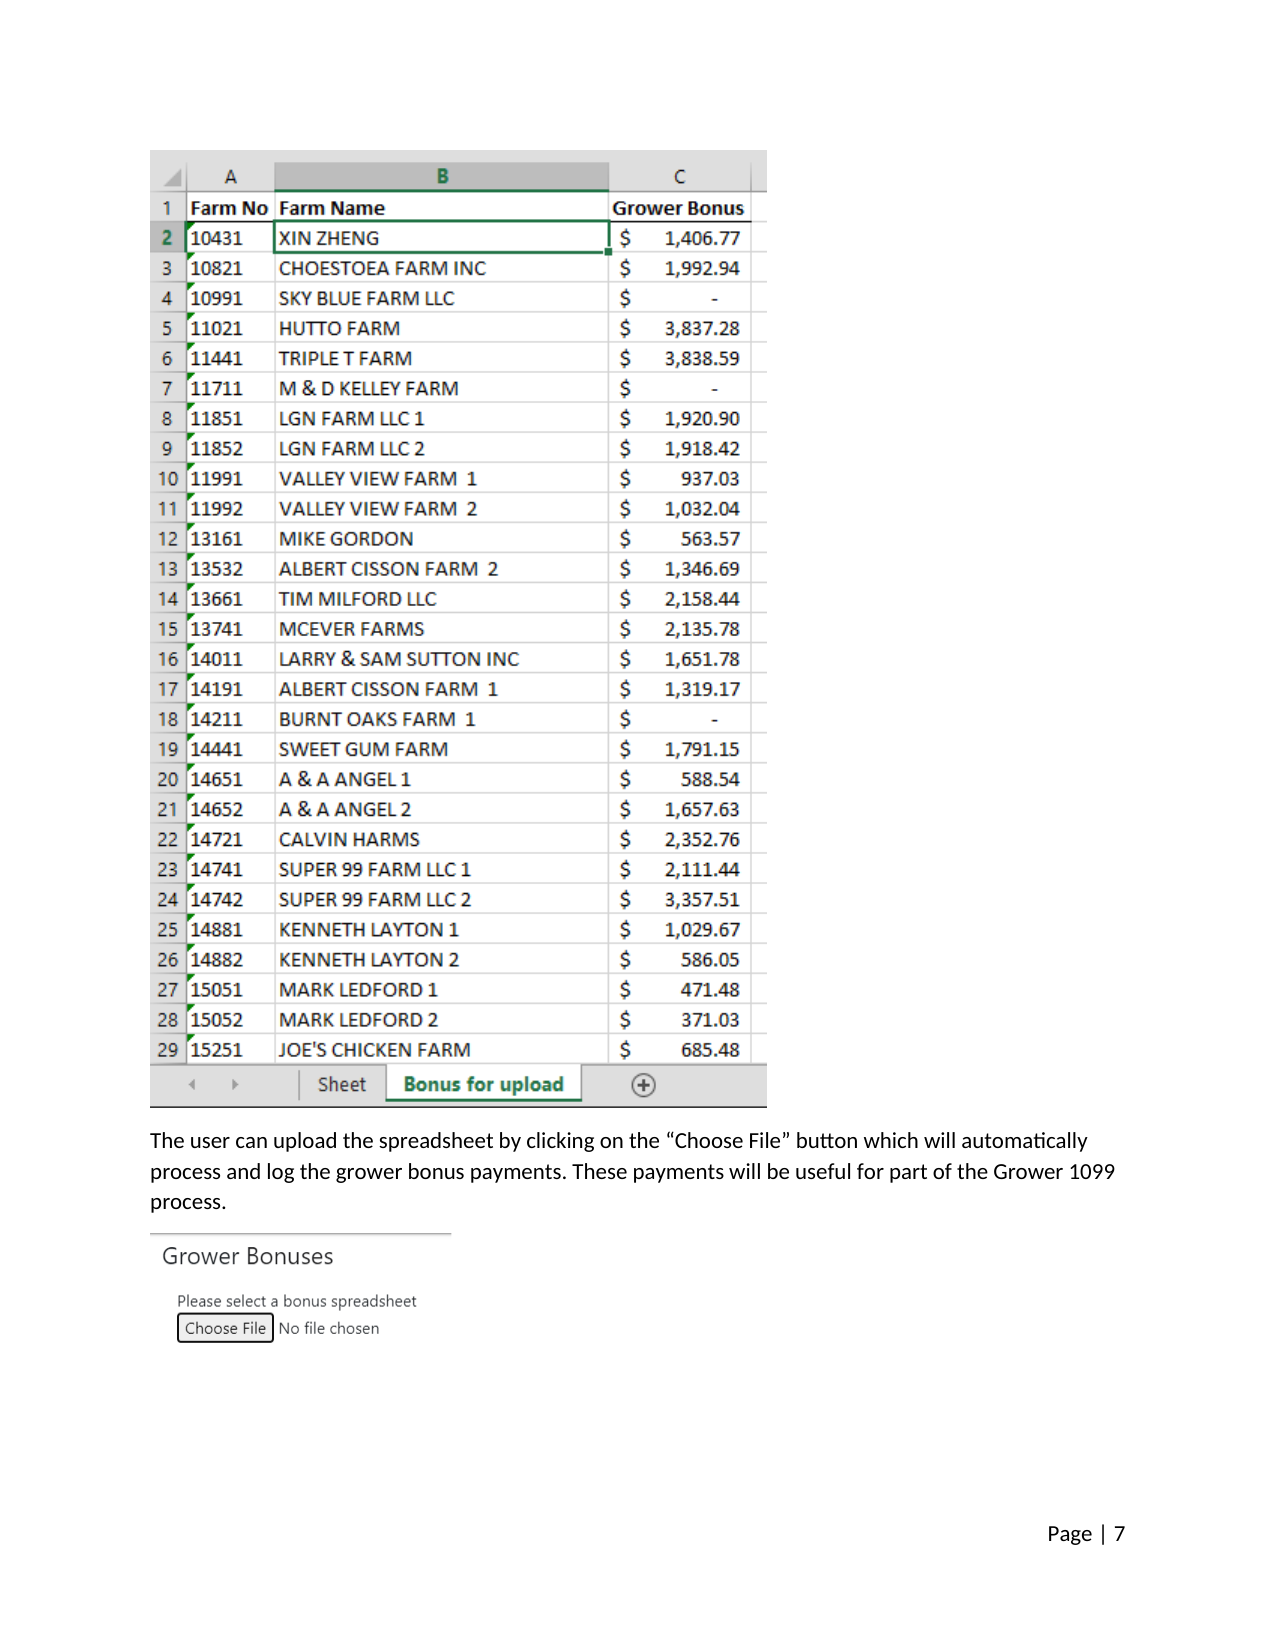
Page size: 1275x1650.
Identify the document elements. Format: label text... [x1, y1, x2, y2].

picture [150, 1233, 452, 1365]
text The user can upload the spreadsheet by clicking on the “Choose File” button which will automatically process and log the grower bonus payments. These payments will be useful for part of the Grower 1099 process. [150, 1127, 1125, 1215]
picture [150, 150, 767, 1108]
